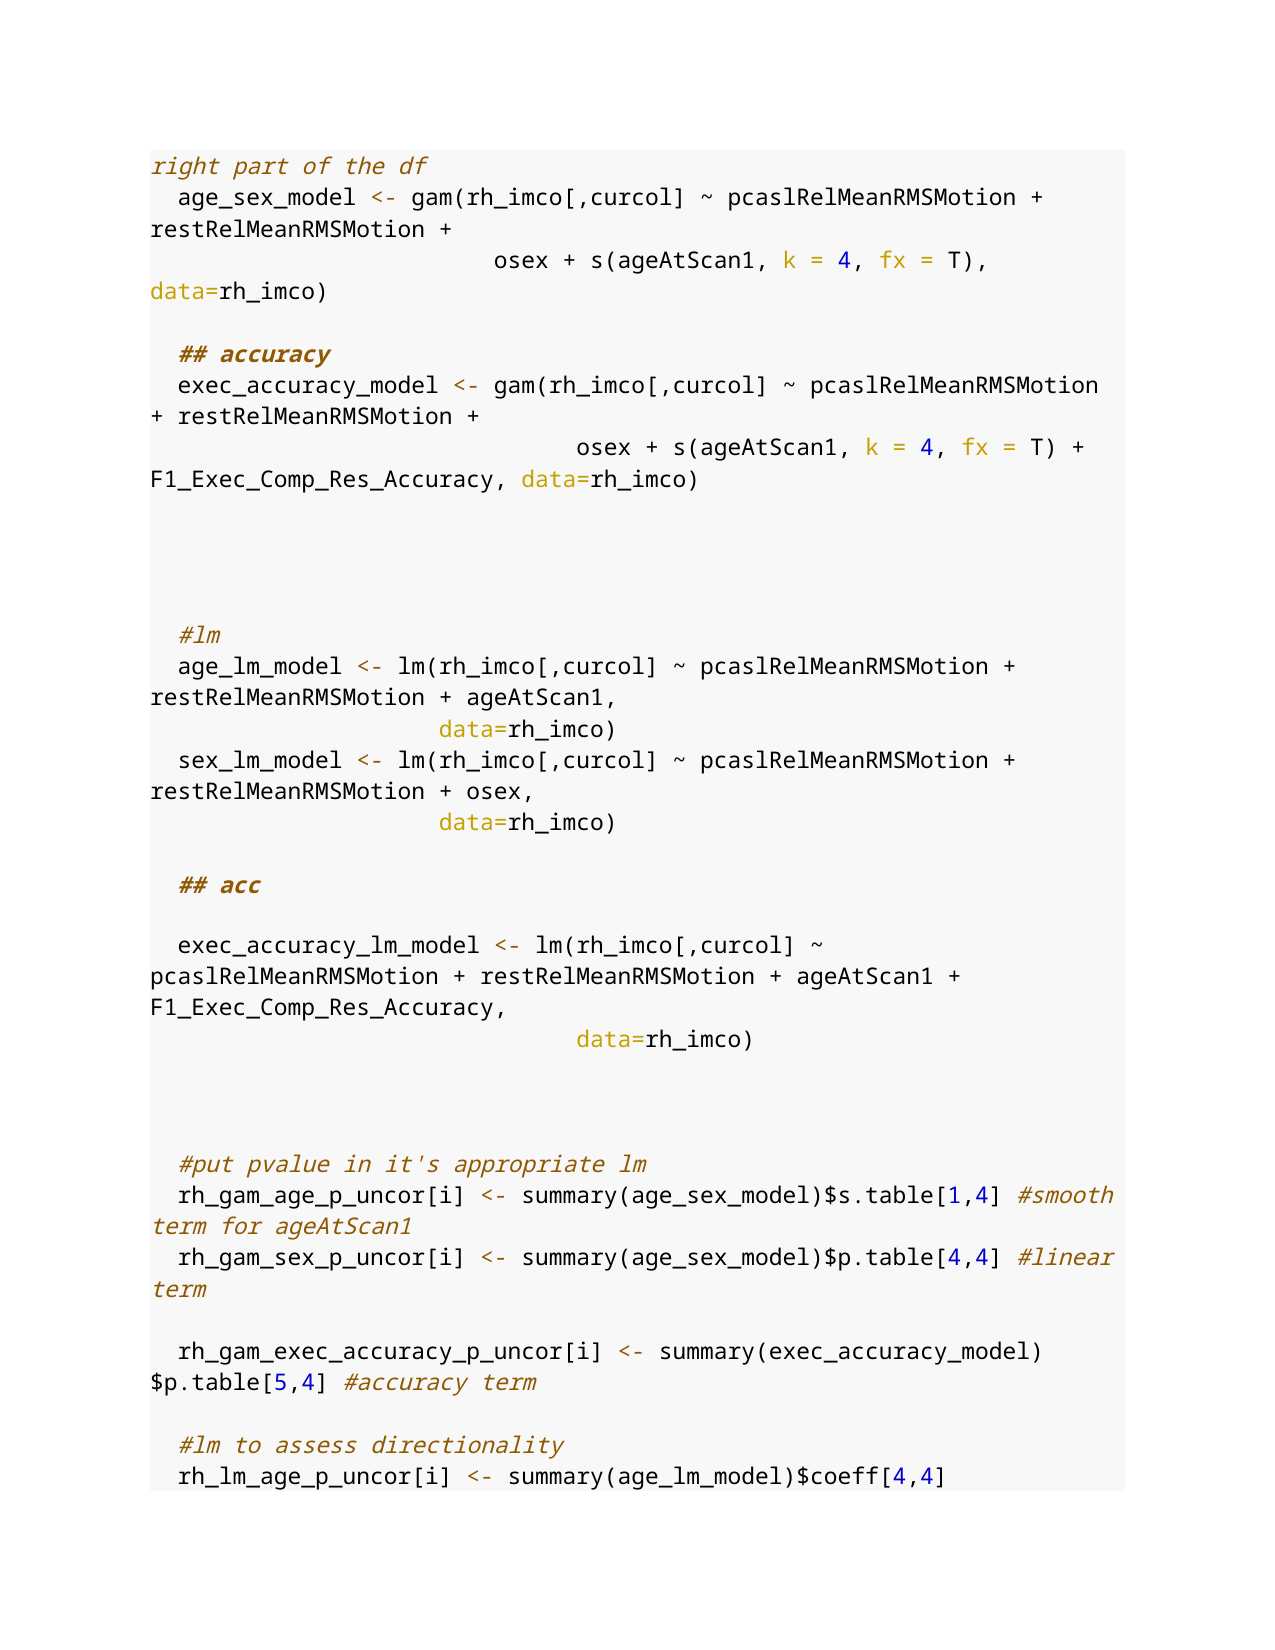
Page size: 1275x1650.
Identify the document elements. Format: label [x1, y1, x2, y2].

text [150, 150, 1125, 1491]
